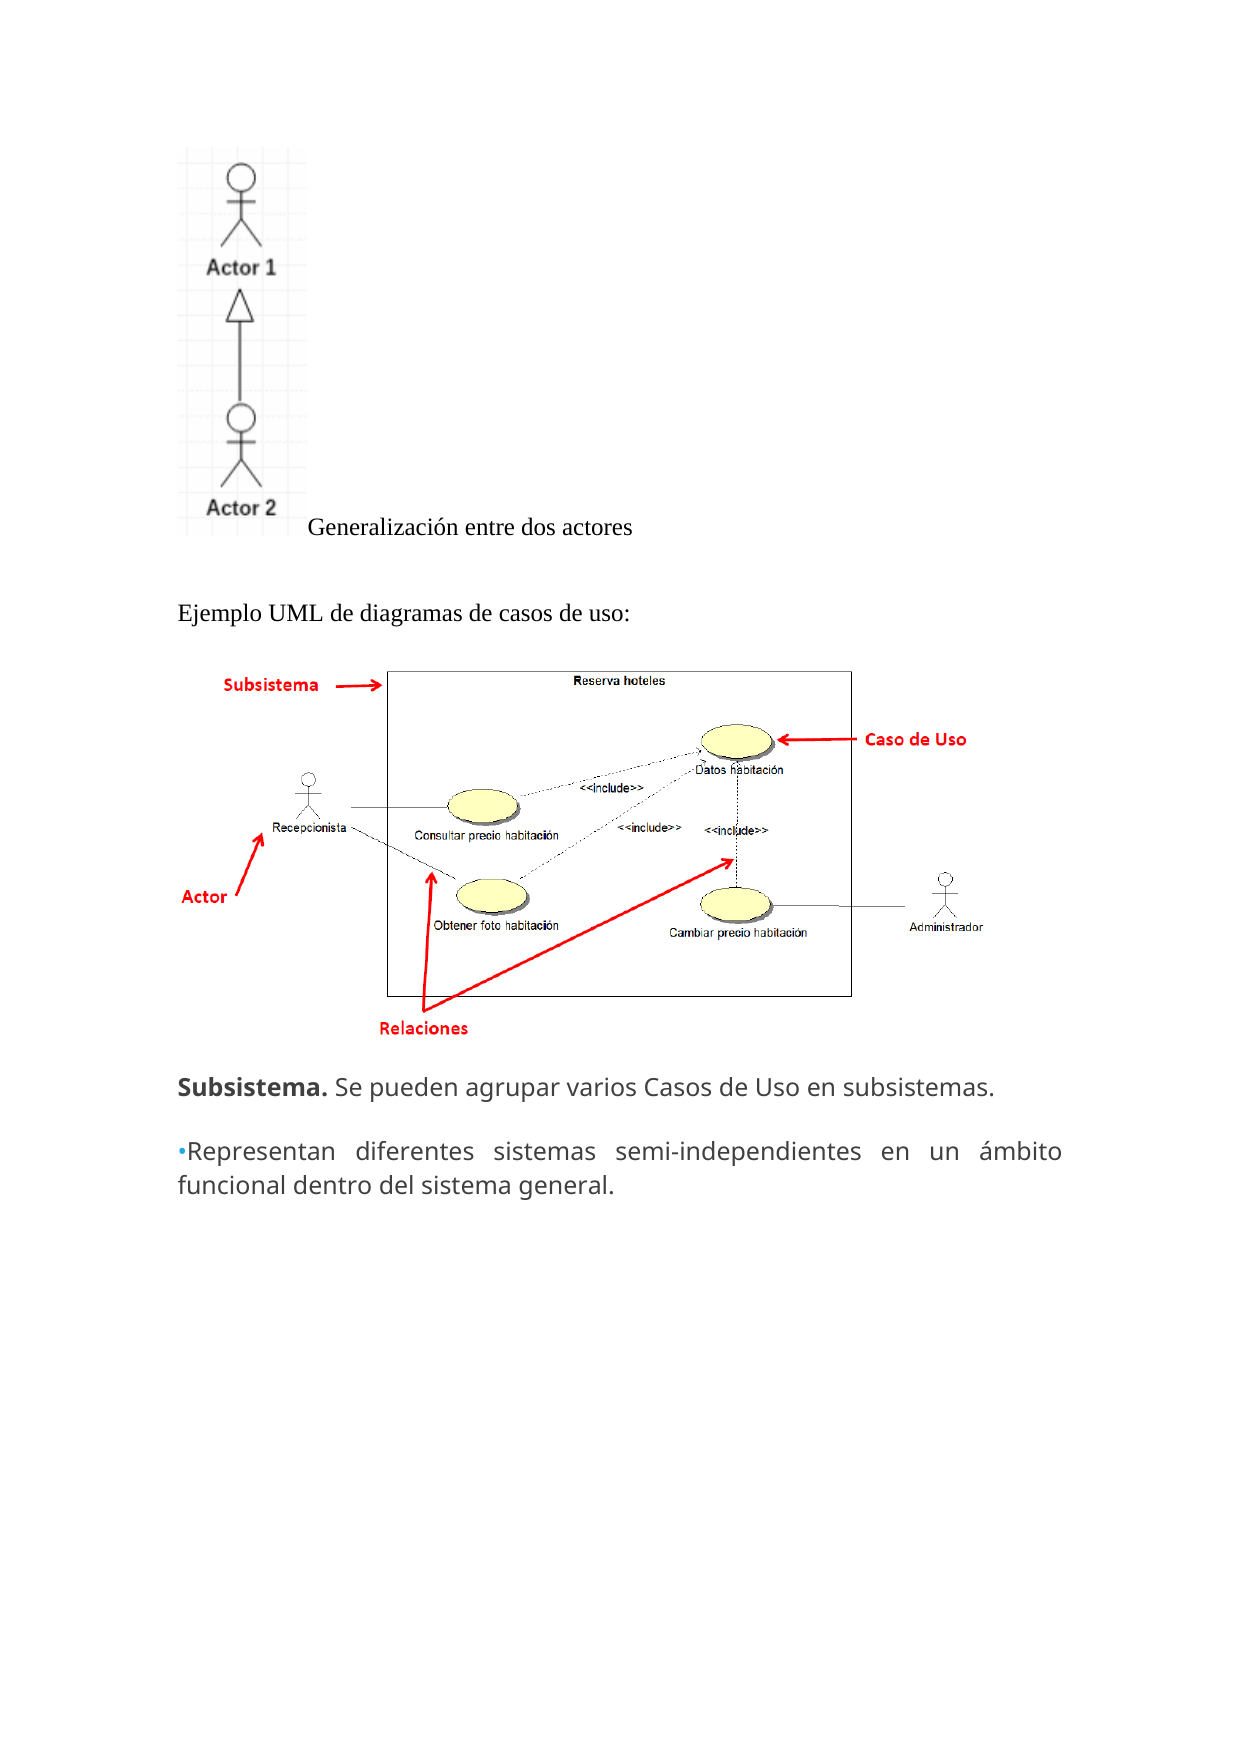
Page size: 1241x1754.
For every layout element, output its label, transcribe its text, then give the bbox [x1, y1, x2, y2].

text •Representan diferentes sistemas semi-independientes en un ámbito funcional dentro del sistema general. [177, 1133, 1063, 1201]
text Generalización entre dos actores [177, 148, 1063, 541]
text Subsistema. Se pueden agrupar varios Casos de Uso en subsistemas. [177, 1070, 1063, 1104]
picture [177, 147, 308, 536]
picture [177, 655, 1063, 1041]
text Ejemplo UML de diagramas de casos de uso: [177, 598, 1063, 627]
